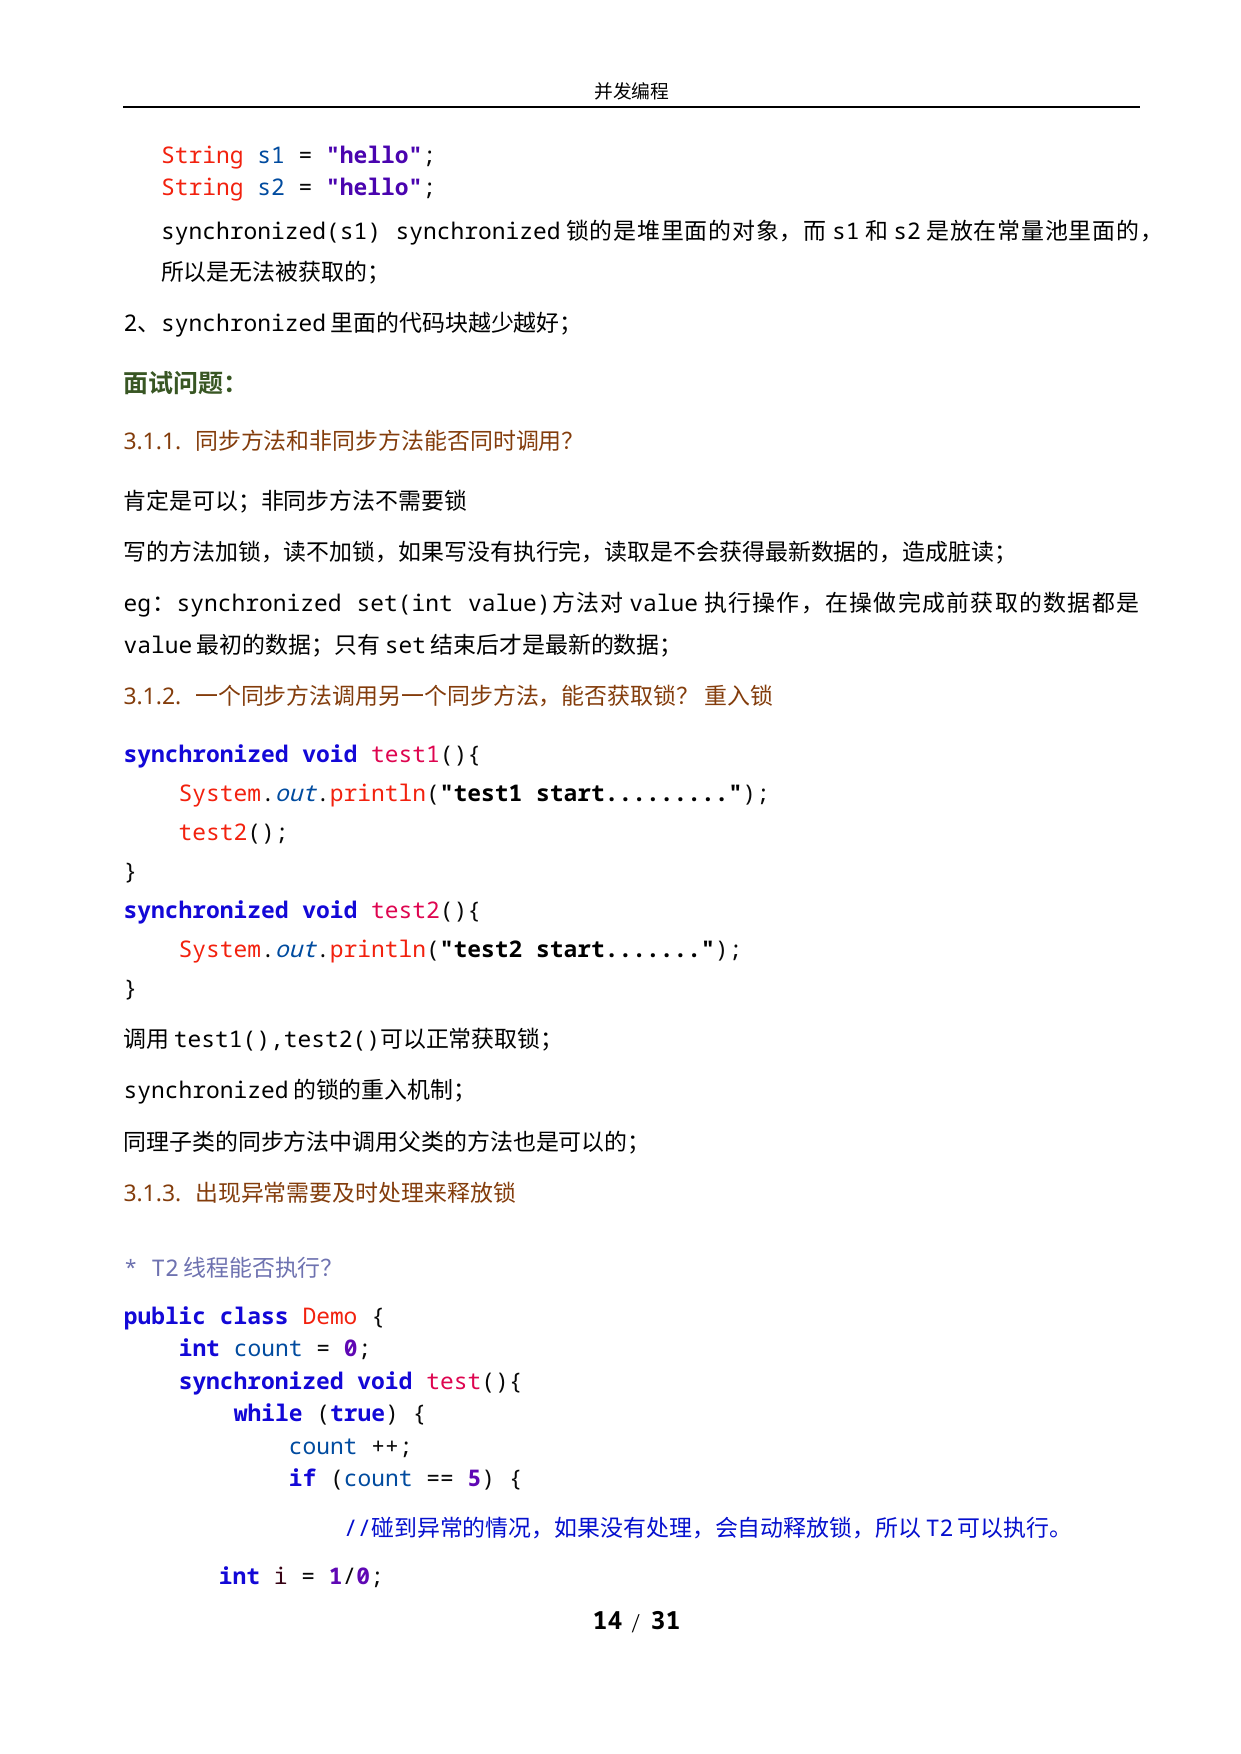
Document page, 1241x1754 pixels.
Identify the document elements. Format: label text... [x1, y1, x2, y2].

text 同理子类的同步方法中调用父类的方法也是可以的； [123, 1123, 1140, 1157]
list synchronized(s1) synchronized锁的是堆里面的对象，而s1和s2是放在常量池里面的，所以是无法被获取的； [161, 213, 1140, 287]
subtitle 同步方法和非同步方法能否同时调用？ [123, 423, 1140, 456]
text eg：synchronized set(int value)方法对value执行操作，在操做完成前获取的数据都是value最初的数据；只有set结束后才是最新的数据； [123, 585, 1140, 660]
subtitle 一个同步方法调用另一个同步方法，能否获取锁？ 重入锁 [123, 678, 1140, 711]
text 肯定是可以；非同步方法不需要锁 [123, 483, 1140, 516]
text 调用test1(),test2()可以正常获取锁； [123, 1021, 1140, 1054]
title 面试问题： [123, 363, 1140, 399]
text String s1 = "hello"; String s2 = "hello"; [161, 138, 1140, 203]
subtitle 出现异常需要及时处理来释放锁 [123, 1174, 1140, 1208]
text synchronized void test1(){ System.out.println("test1 start........."); test2(); } synchronized void test2(){ System.out.println("test2 start......."); } [123, 737, 1140, 1003]
list synchronized里面的代码块越少越好； [123, 305, 1140, 339]
text synchronized的锁的重入机制； [123, 1072, 1140, 1105]
text 写的方法加锁，读不加锁，如果写没有执行完，读取是不会获得最新数据的，造成脏读； [123, 534, 1140, 567]
